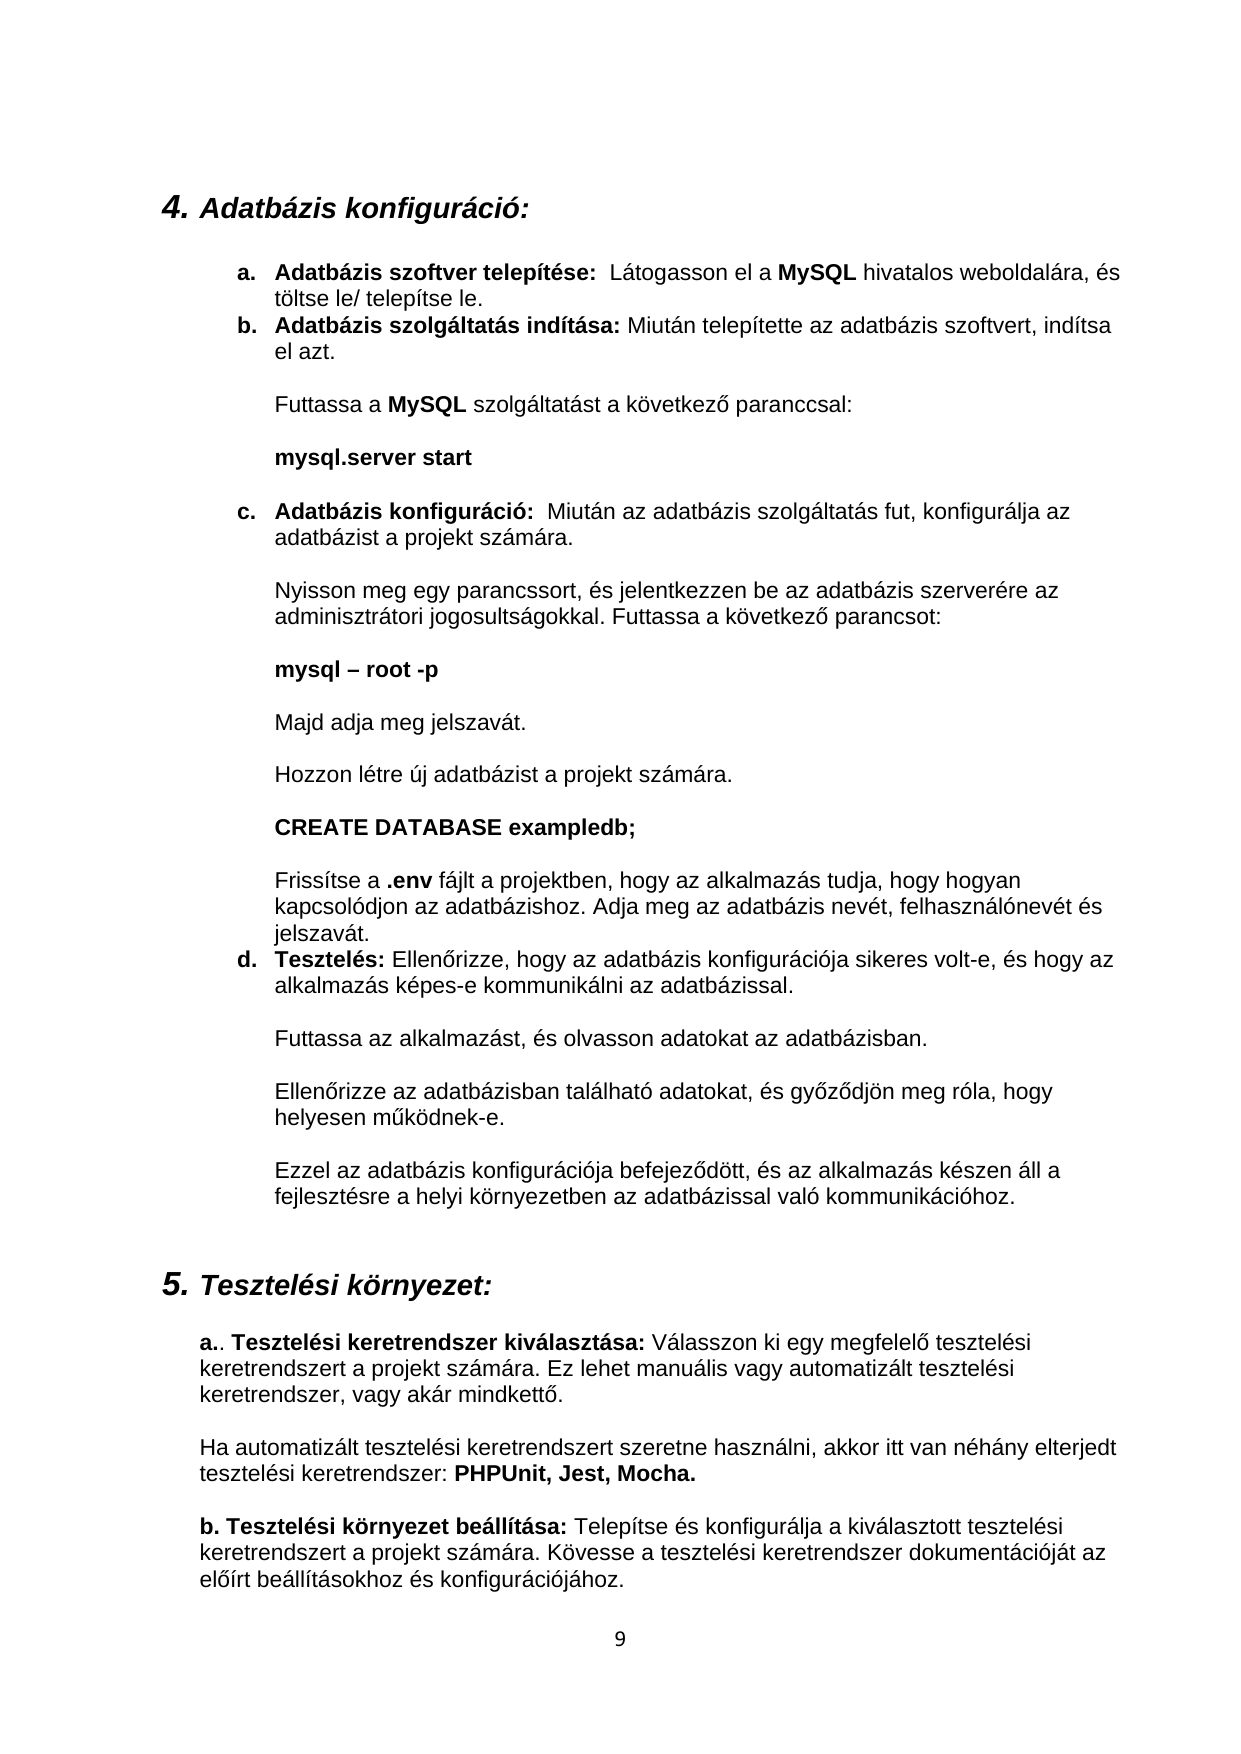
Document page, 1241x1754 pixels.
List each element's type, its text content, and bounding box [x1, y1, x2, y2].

list Adatbázis konfiguráció: [162, 187, 1122, 225]
list Adatbázis szoftver telepítése: Látogasson el a MySQL hivatalos weboldalára, és töltse le/ telepítse le. [237, 259, 1122, 312]
list Adatbázis szolgáltatás indítása: Miután telepítette az adatbázis szoftvert, indítsa el azt. Futtassa a MySQL szolgáltatást a következő paranccsal: mysql.server start [237, 312, 1122, 498]
list Adatbázis konfiguráció: Miután az adatbázis szolgáltatás fut, konfigurálja az adatbázist a projekt számára. Nyisson meg egy parancssort, és jelentkezzen be az adatbázis szerverére az adminisztrátori jogosultságokkal. Futtassa a következő parancsot: mysql – root -p Majd adja meg jelszavát. Hozzon létre új adatbázist a projekt számára. CREATE DATABASE exampledb; Frissítse a .env fájlt a projektben, hogy az alkalmazás tudja, hogy hogyan kapcsolódjon az adatbázishoz. Adja meg az adatbázis nevét, felhasználónevét és jelszavát. [237, 498, 1122, 946]
list Tesztelés: Ellenőrizze, hogy az adatbázis konfigurációja sikeres volt-e, és hogy az alkalmazás képes-e kommunikálni az adatbázissal. Futtassa az alkalmazást, és olvasson adatokat az adatbázisban. Ellenőrizze az adatbázisban található adatokat, és győződjön meg róla, hogy helyesen működnek-e. Ezzel az adatbázis konfigurációja befejeződött, és az alkalmazás készen áll a fejlesztésre a helyi környezetben az adatbázissal való kommunikációhoz. [237, 946, 1122, 1264]
